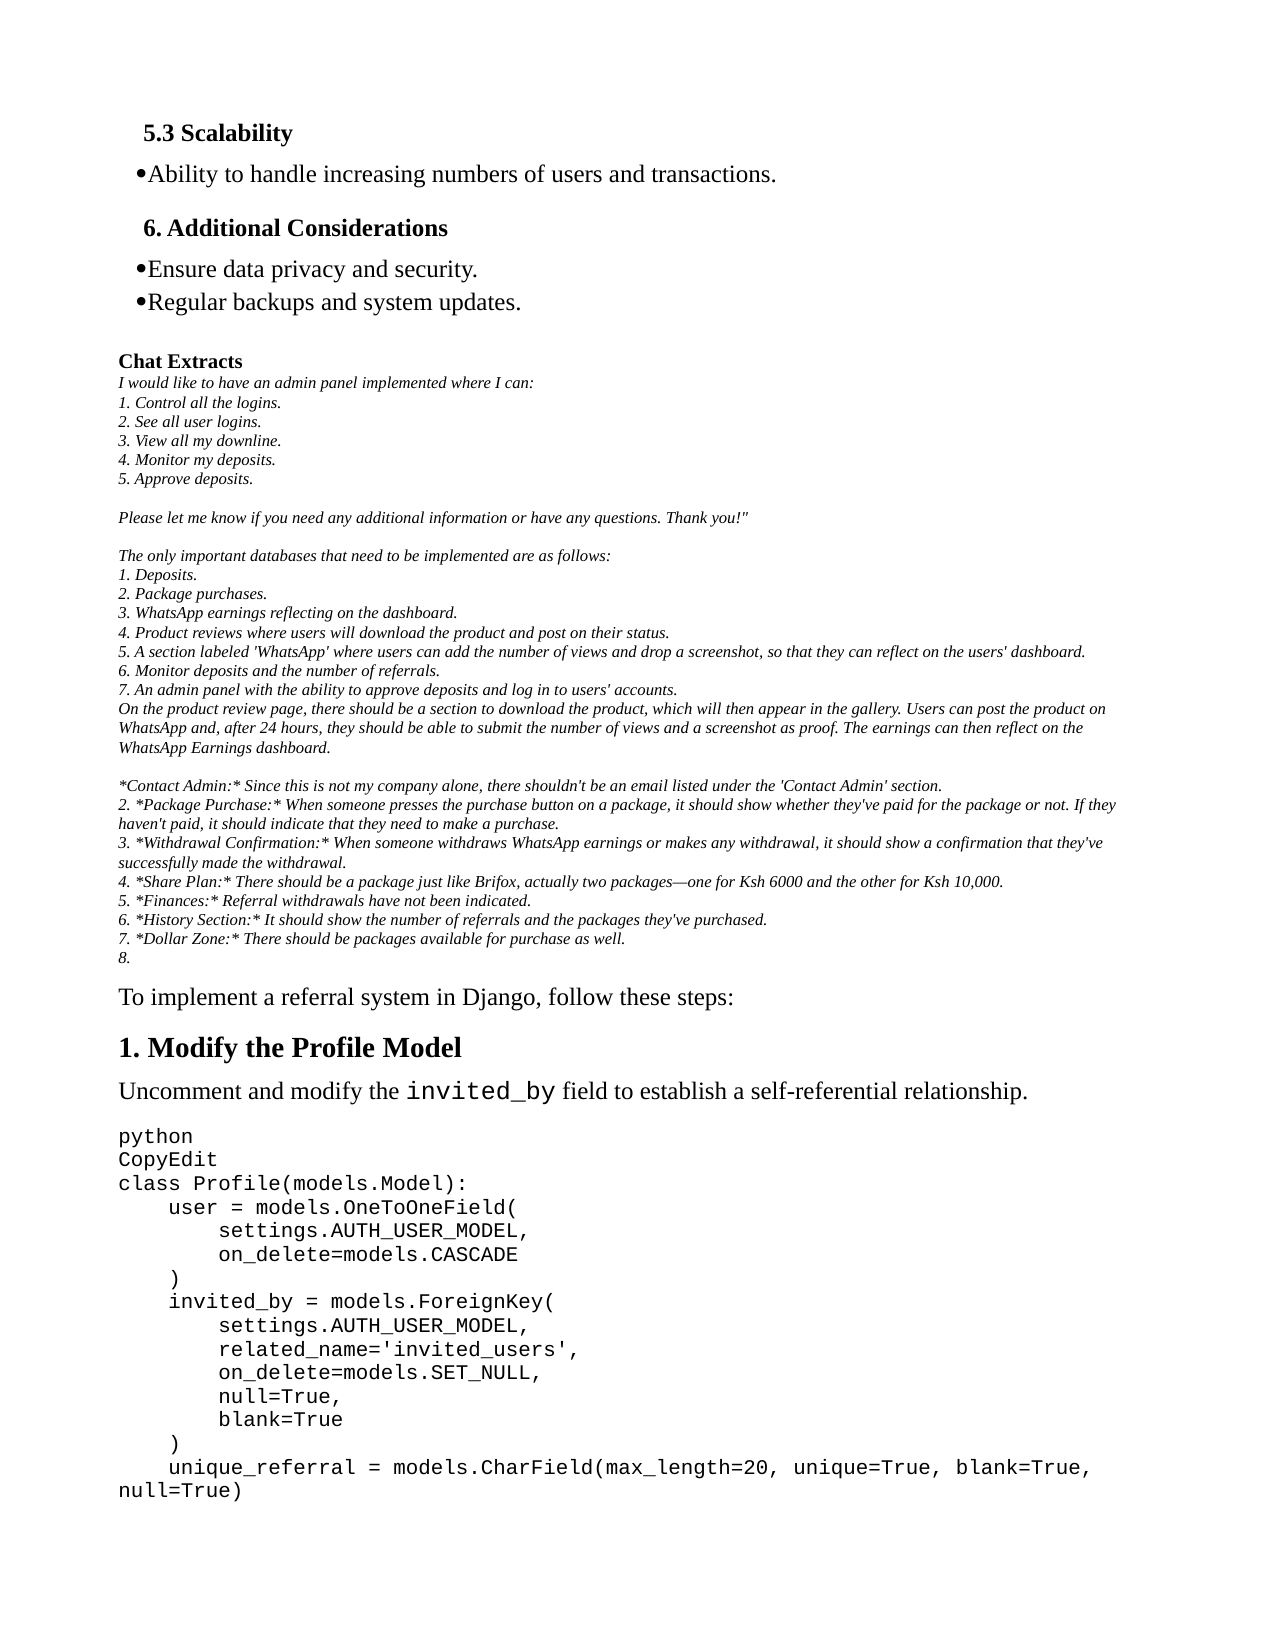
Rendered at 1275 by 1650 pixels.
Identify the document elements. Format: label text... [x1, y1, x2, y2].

subtitle 6. Additional Considerations [143, 213, 1157, 242]
text related_name='invited_users', [118, 1338, 1157, 1362]
text I would like to have an admin panel implemented where I can: [118, 373, 1157, 392]
text Uncomment and modify the invited_by field to establish a self-referential relationship. [118, 1076, 1157, 1107]
text invited_by = models.ForeignKey( [118, 1291, 1157, 1315]
text blank=True [118, 1409, 1157, 1433]
text 3. *Withdrawal Confirmation:* When someone withdraws WhatsApp earnings or makes any withdrawal, it should show a confirmation that they've successfully made the withdrawal. [118, 833, 1157, 872]
text 1. Deposits. [118, 565, 1157, 584]
text 2. Package purchases. [118, 584, 1157, 603]
text settings.AUTH_USER_MODEL, [118, 1220, 1157, 1244]
list Regular backups and system updates. [137, 287, 1157, 316]
text 7. *Dollar Zone:* There should be packages available for purchase as well. [118, 929, 1157, 948]
text python [118, 1126, 1157, 1149]
text on_delete=models.CASCADE [118, 1244, 1157, 1268]
subtitle 5.3 Scalability [143, 118, 1157, 147]
text 5. *Finances:* Referral withdrawals have not been indicated. [118, 891, 1157, 910]
text 8. [118, 948, 1157, 967]
text 1. Control all the logins. [118, 392, 1157, 412]
text unique_referral = models.CharField(max_length=20, unique=True, blank=True, null=True) [118, 1457, 1157, 1504]
text 5. Approve deposits. [118, 469, 1157, 488]
text On the product review page, there should be a section to download the product, which will then appear in the gallery. Users can post the product on WhatsApp and, after 24 hours, they should be able to submit the number of views and a screenshot as proof. The earnings can then reflect on the WhatsApp Earnings dashboard. [118, 699, 1157, 757]
text user = models.OneToOneField( [118, 1197, 1157, 1220]
text *Contact Admin:* Since this is not my company alone, there shouldn't be an email listed under the 'Contact Admin' section. [118, 776, 1157, 795]
list Ensure data privacy and security. [137, 254, 1157, 283]
text class Profile(models.Model): [118, 1173, 1157, 1197]
text To implement a referral system in Django, follow these steps: [118, 982, 1157, 1011]
text Chat Extracts [118, 349, 1157, 373]
text null=True, [118, 1386, 1157, 1409]
text 7. An admin panel with the ability to approve deposits and log in to users' accounts. [118, 680, 1157, 699]
text 4. *Share Plan:* There should be a package just like Brifox, actually two packages—one for Ksh 6000 and the other for Ksh 10,000. [118, 872, 1157, 891]
text 3. View all my downline. [118, 431, 1157, 450]
list Ability to handle increasing numbers of users and transactions. [137, 159, 1157, 188]
text 3. WhatsApp earnings reflecting on the dashboard. [118, 603, 1157, 622]
text on_delete=models.SET_NULL, [118, 1362, 1157, 1386]
text 5. A section labeled 'WhatsApp' where users can add the number of views and drop a screenshot, so that they can reflect on the users' dashboard. [118, 642, 1157, 661]
text settings.AUTH_USER_MODEL, [118, 1315, 1157, 1338]
text Please let me know if you need any additional information or have any questions. Thank you!" [118, 507, 1157, 527]
text 6. *History Section:* It should show the number of referrals and the packages they've purchased. [118, 910, 1157, 929]
text ) [118, 1433, 1157, 1457]
text CopyEdit [118, 1149, 1157, 1173]
text 4. Product reviews where users will download the product and post on their status. [118, 622, 1157, 642]
text 6. Monitor deposits and the number of referrals. [118, 661, 1157, 680]
text 2. *Package Purchase:* When someone presses the purchase button on a package, it should show whether they've paid for the package or not. If they haven't paid, it should indicate that they need to make a purchase. [118, 795, 1157, 833]
text The only important databases that need to be implemented are as follows: [118, 546, 1157, 565]
text ) [118, 1268, 1157, 1291]
subtitle 1. Modify the Profile Model [118, 1030, 1157, 1063]
text 2. See all user logins. [118, 412, 1157, 431]
text 4. Monitor my deposits. [118, 450, 1157, 469]
